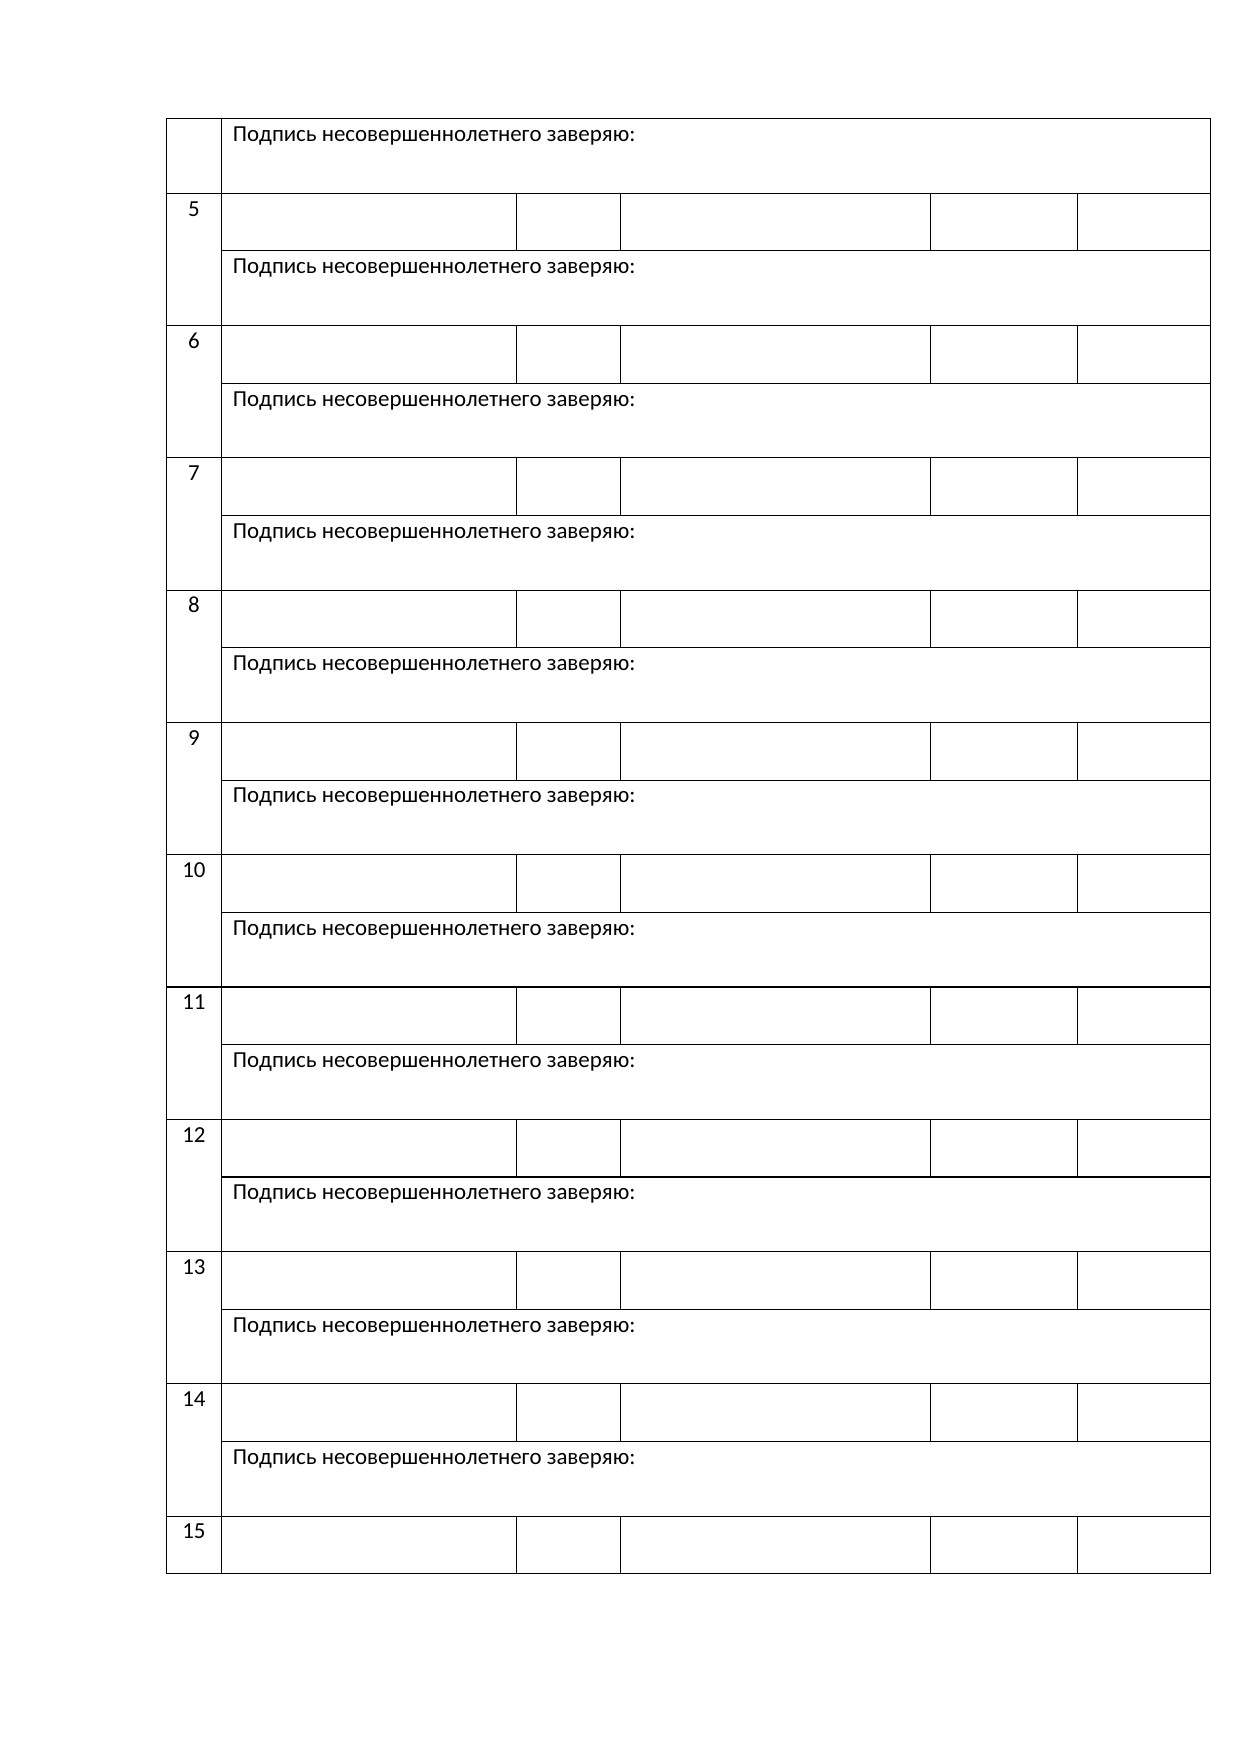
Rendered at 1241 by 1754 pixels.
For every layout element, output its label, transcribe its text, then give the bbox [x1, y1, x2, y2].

table_cell 12 [167, 1120, 221, 1251]
table_cell [931, 458, 1077, 515]
table_cell Подпись несовершеннолетнего заверяю: [222, 1310, 1210, 1383]
table_cell [222, 326, 516, 383]
table_cell [517, 988, 620, 1044]
table_cell 4 [167, 119, 221, 193]
table_cell [517, 591, 620, 647]
table_cell [931, 1252, 1077, 1309]
table_cell [621, 326, 930, 383]
table_cell [621, 1384, 930, 1441]
table_cell [931, 1517, 1077, 1573]
table_cell [931, 326, 1077, 383]
table_cell Подпись несовершеннолетнего заверяю: [222, 516, 1210, 589]
table_cell [1078, 723, 1210, 779]
table_cell 14 [167, 1384, 221, 1516]
table_cell [1078, 1120, 1210, 1176]
table_cell [621, 591, 930, 647]
table_cell [931, 855, 1077, 912]
table_cell [621, 1252, 930, 1309]
table_cell [1078, 855, 1210, 912]
table_cell [222, 1252, 516, 1309]
table_cell 9 [167, 723, 221, 854]
table_cell 10 [167, 855, 221, 986]
table_cell Подпись несовершеннолетнего заверяю: [222, 1045, 1210, 1119]
table_cell [222, 988, 516, 1044]
table_cell [621, 458, 930, 515]
table_cell [222, 194, 516, 250]
table_cell Подпись несовершеннолетнего заверяю: [222, 251, 1210, 325]
table_cell Подпись несовершеннолетнего заверяю: [222, 384, 1210, 457]
table_cell [517, 1120, 620, 1176]
table_cell [517, 458, 620, 515]
table_cell [621, 988, 930, 1044]
table_cell [1078, 1384, 1210, 1441]
table_cell [222, 1120, 516, 1176]
table_cell 11 [167, 988, 221, 1119]
table_cell Подпись несовершеннолетнего заверяю: [222, 913, 1210, 986]
table_cell [517, 1517, 620, 1573]
table_cell [931, 591, 1077, 647]
table_cell [1078, 326, 1210, 383]
table_cell [517, 194, 620, 250]
table_cell [1078, 1517, 1210, 1573]
table_cell [931, 1384, 1077, 1441]
table_cell [222, 591, 516, 647]
table_cell 8 [167, 591, 221, 722]
table_cell [1078, 1252, 1210, 1309]
table_cell [517, 723, 620, 779]
table_cell [222, 1517, 516, 1573]
table_cell [621, 723, 930, 779]
table_cell [517, 326, 620, 383]
table_cell [517, 855, 620, 912]
table_cell Подпись несовершеннолетнего заверяю: [222, 119, 1210, 193]
table_cell [931, 988, 1077, 1044]
table_cell [621, 1517, 930, 1573]
table_cell [1078, 194, 1210, 250]
table_cell [931, 194, 1077, 250]
table_cell Подпись несовершеннолетнего заверяю: [222, 781, 1210, 854]
table_cell 7 [167, 458, 221, 589]
table_cell 15 [167, 1517, 221, 1573]
table_cell Подпись несовершеннолетнего заверяю: [222, 648, 1210, 722]
table_cell Подпись несовершеннолетнего заверяю: [222, 1442, 1210, 1516]
table_cell 13 [167, 1252, 221, 1383]
table_cell [1078, 988, 1210, 1044]
table_cell [621, 1120, 930, 1176]
table_cell [621, 855, 930, 912]
table_cell [1078, 458, 1210, 515]
table_cell [517, 1384, 620, 1441]
table_cell [931, 723, 1077, 779]
table_cell Подпись несовершеннолетнего заверяю: [222, 1178, 1210, 1251]
table_cell [222, 1384, 516, 1441]
table_cell [931, 1120, 1077, 1176]
table_cell 6 [167, 326, 221, 457]
table_cell 5 [167, 194, 221, 325]
table_cell [1078, 591, 1210, 647]
table_cell [222, 458, 516, 515]
table_cell [517, 1252, 620, 1309]
table_cell [222, 723, 516, 779]
table_cell [222, 855, 516, 912]
table_cell [621, 194, 930, 250]
